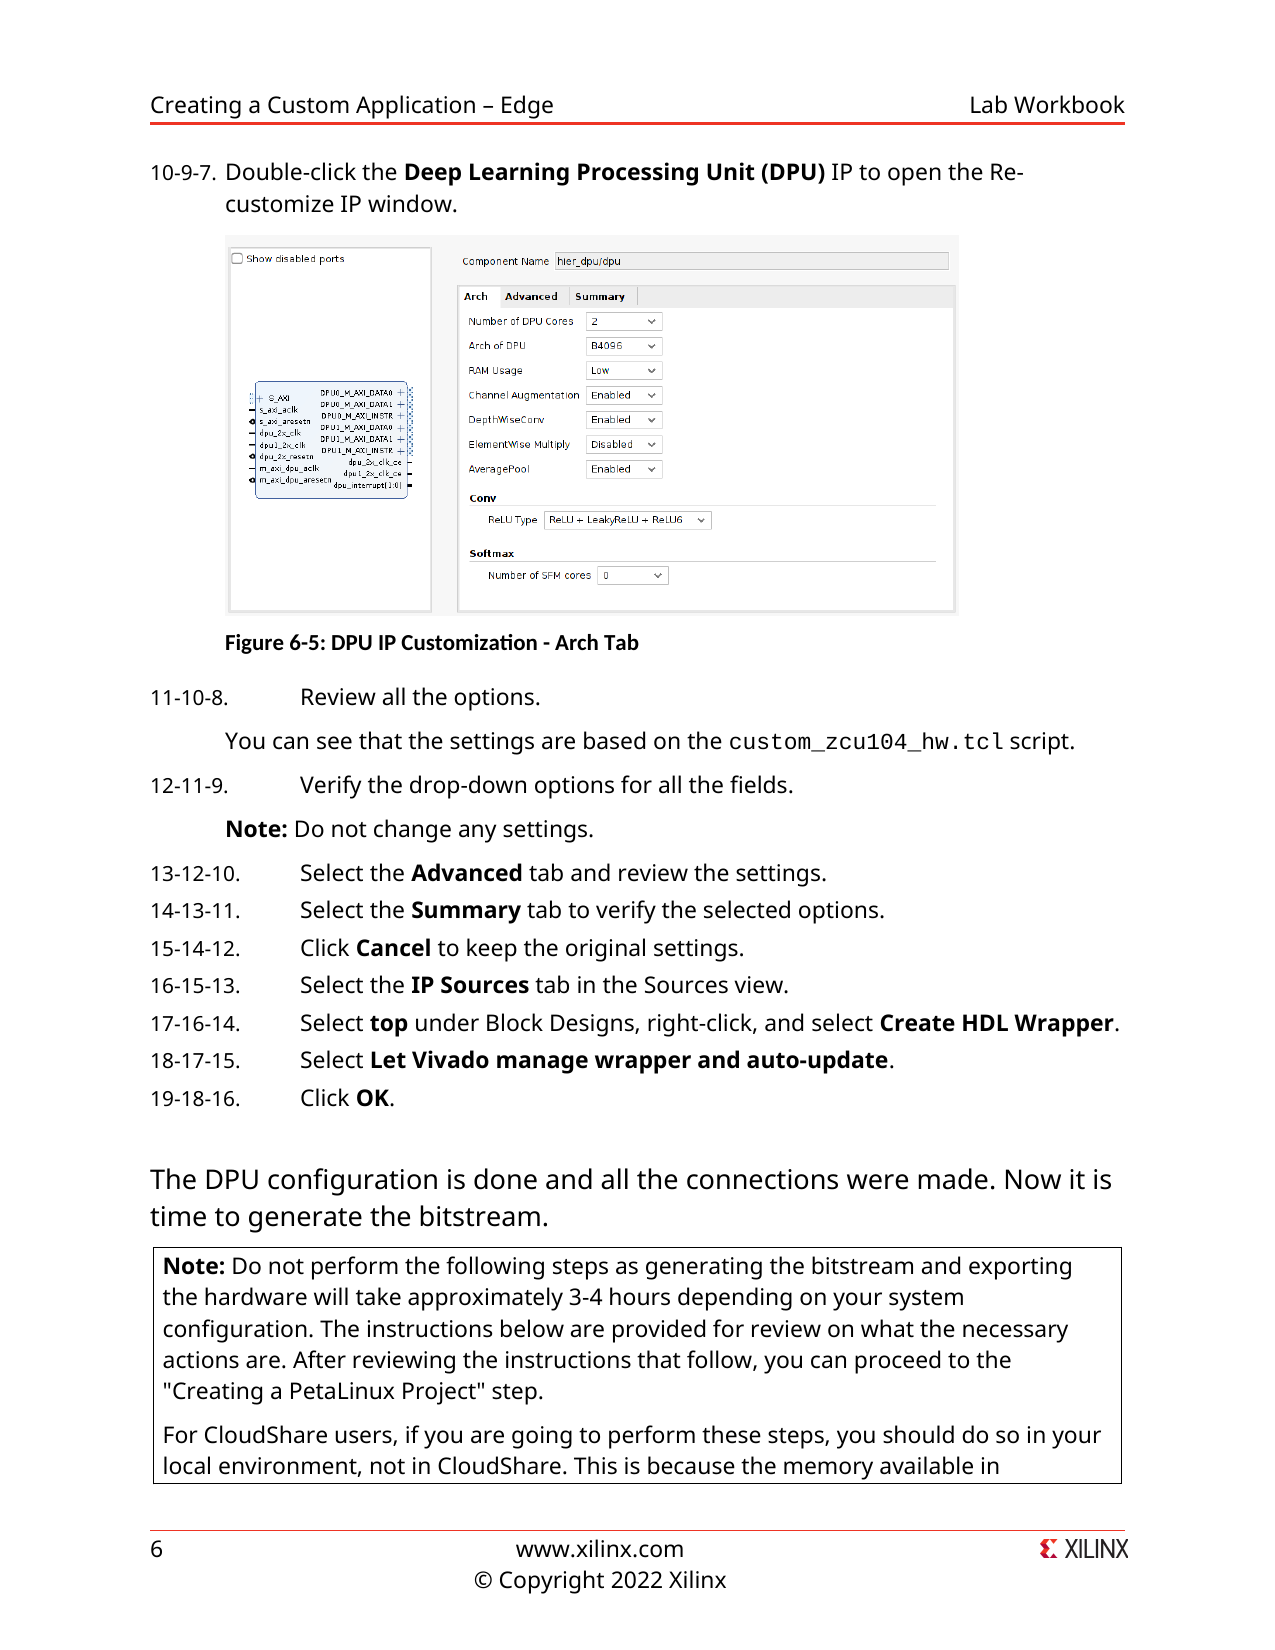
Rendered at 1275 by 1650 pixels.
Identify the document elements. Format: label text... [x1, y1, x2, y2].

text The DPU configuration is done and all the connections were made. Now it is time to generate the bitstream. [150, 1161, 1125, 1234]
list Note: Do not change any settings. [225, 813, 1125, 844]
text Note: Do not perform the following steps as generating the bitstream and exporting the hardware will take approximately 3-4 hours depending on your system configuration. The instructions below are provided for review on what the necessary actions are. After reviewing the instructions that follow, you can proceed to the "Creating a PetaLinux Project" step. [154, 1248, 1121, 1406]
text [154, 1416, 1121, 1483]
picture [1040, 1539, 1128, 1558]
picture [225, 235, 959, 616]
list You can see that the settings are based on the custom_zcu104_hw.tcl script. [225, 725, 1125, 756]
